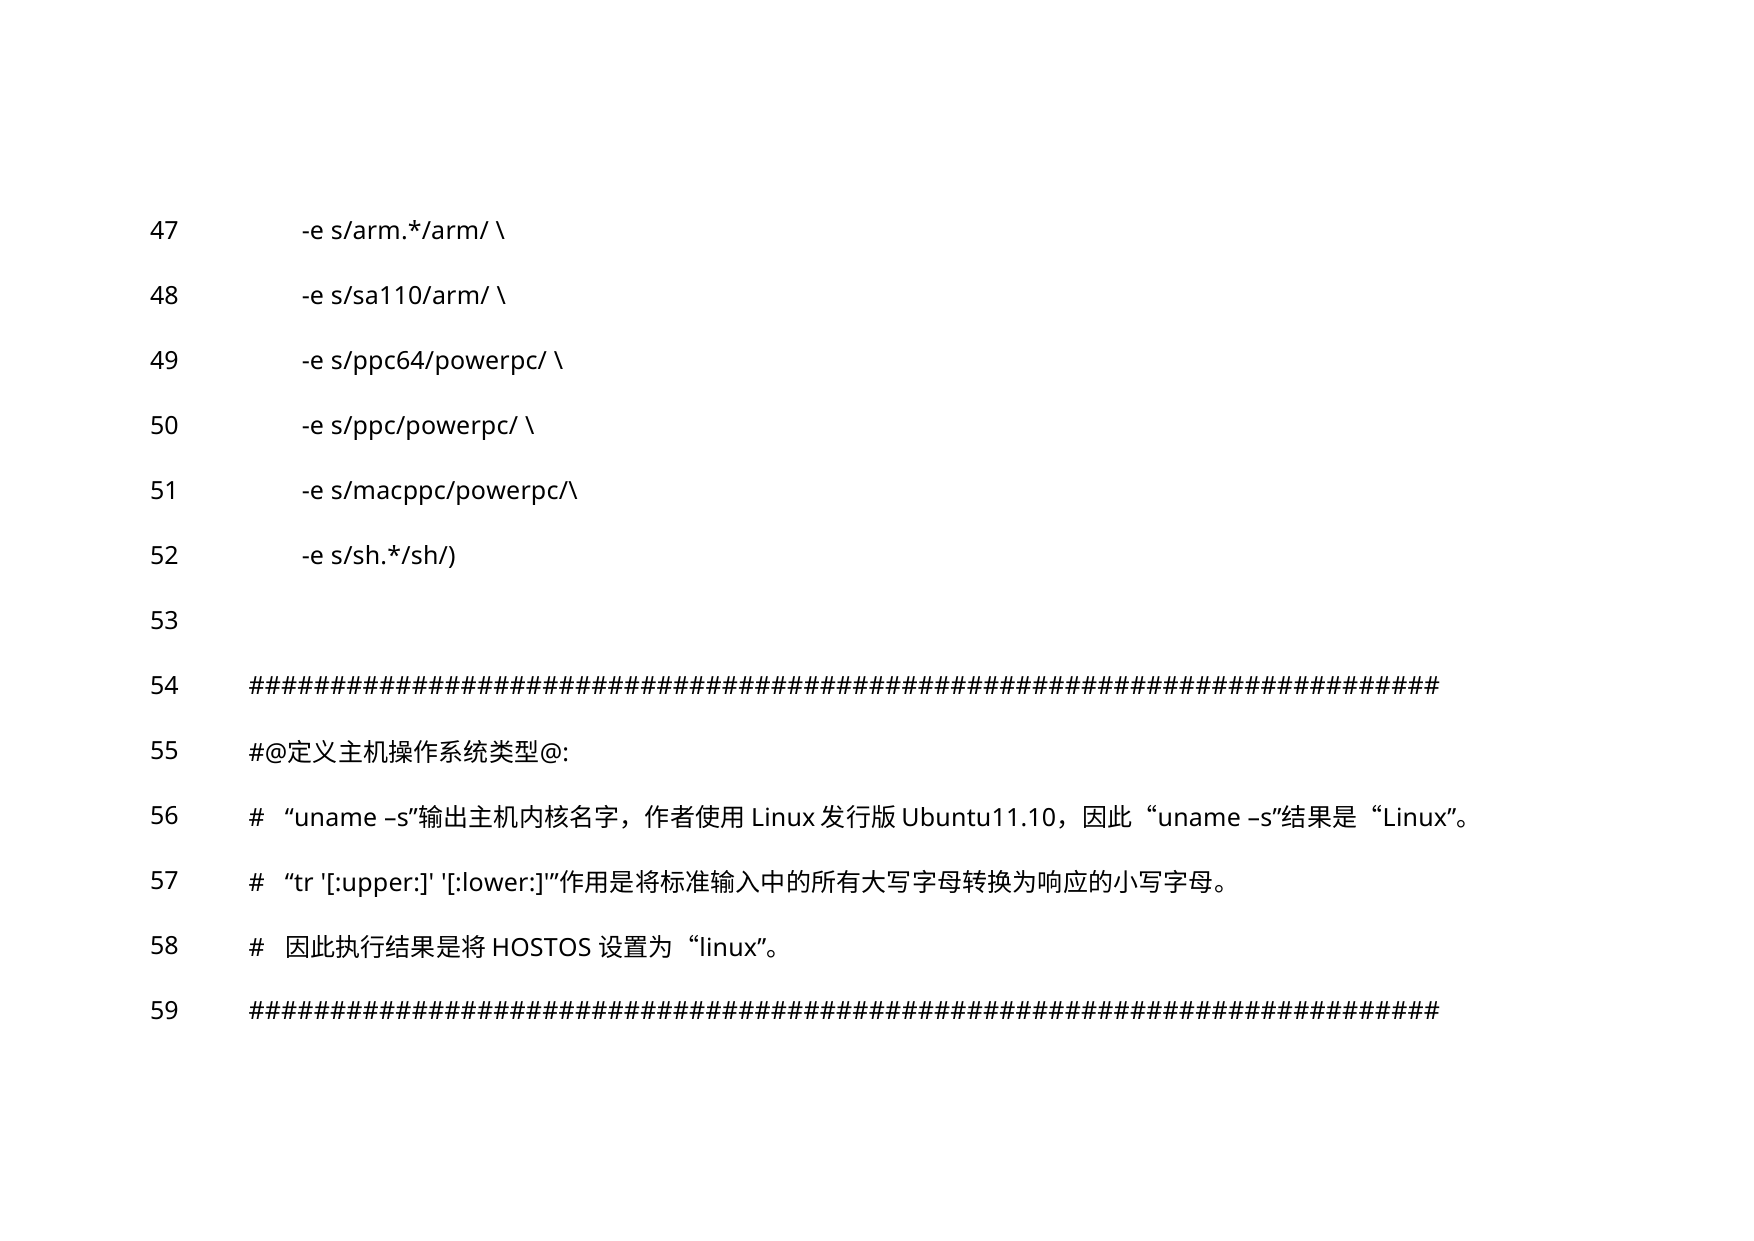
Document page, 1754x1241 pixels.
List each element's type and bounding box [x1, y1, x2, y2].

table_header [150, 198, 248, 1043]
table_header [248, 198, 1754, 1043]
